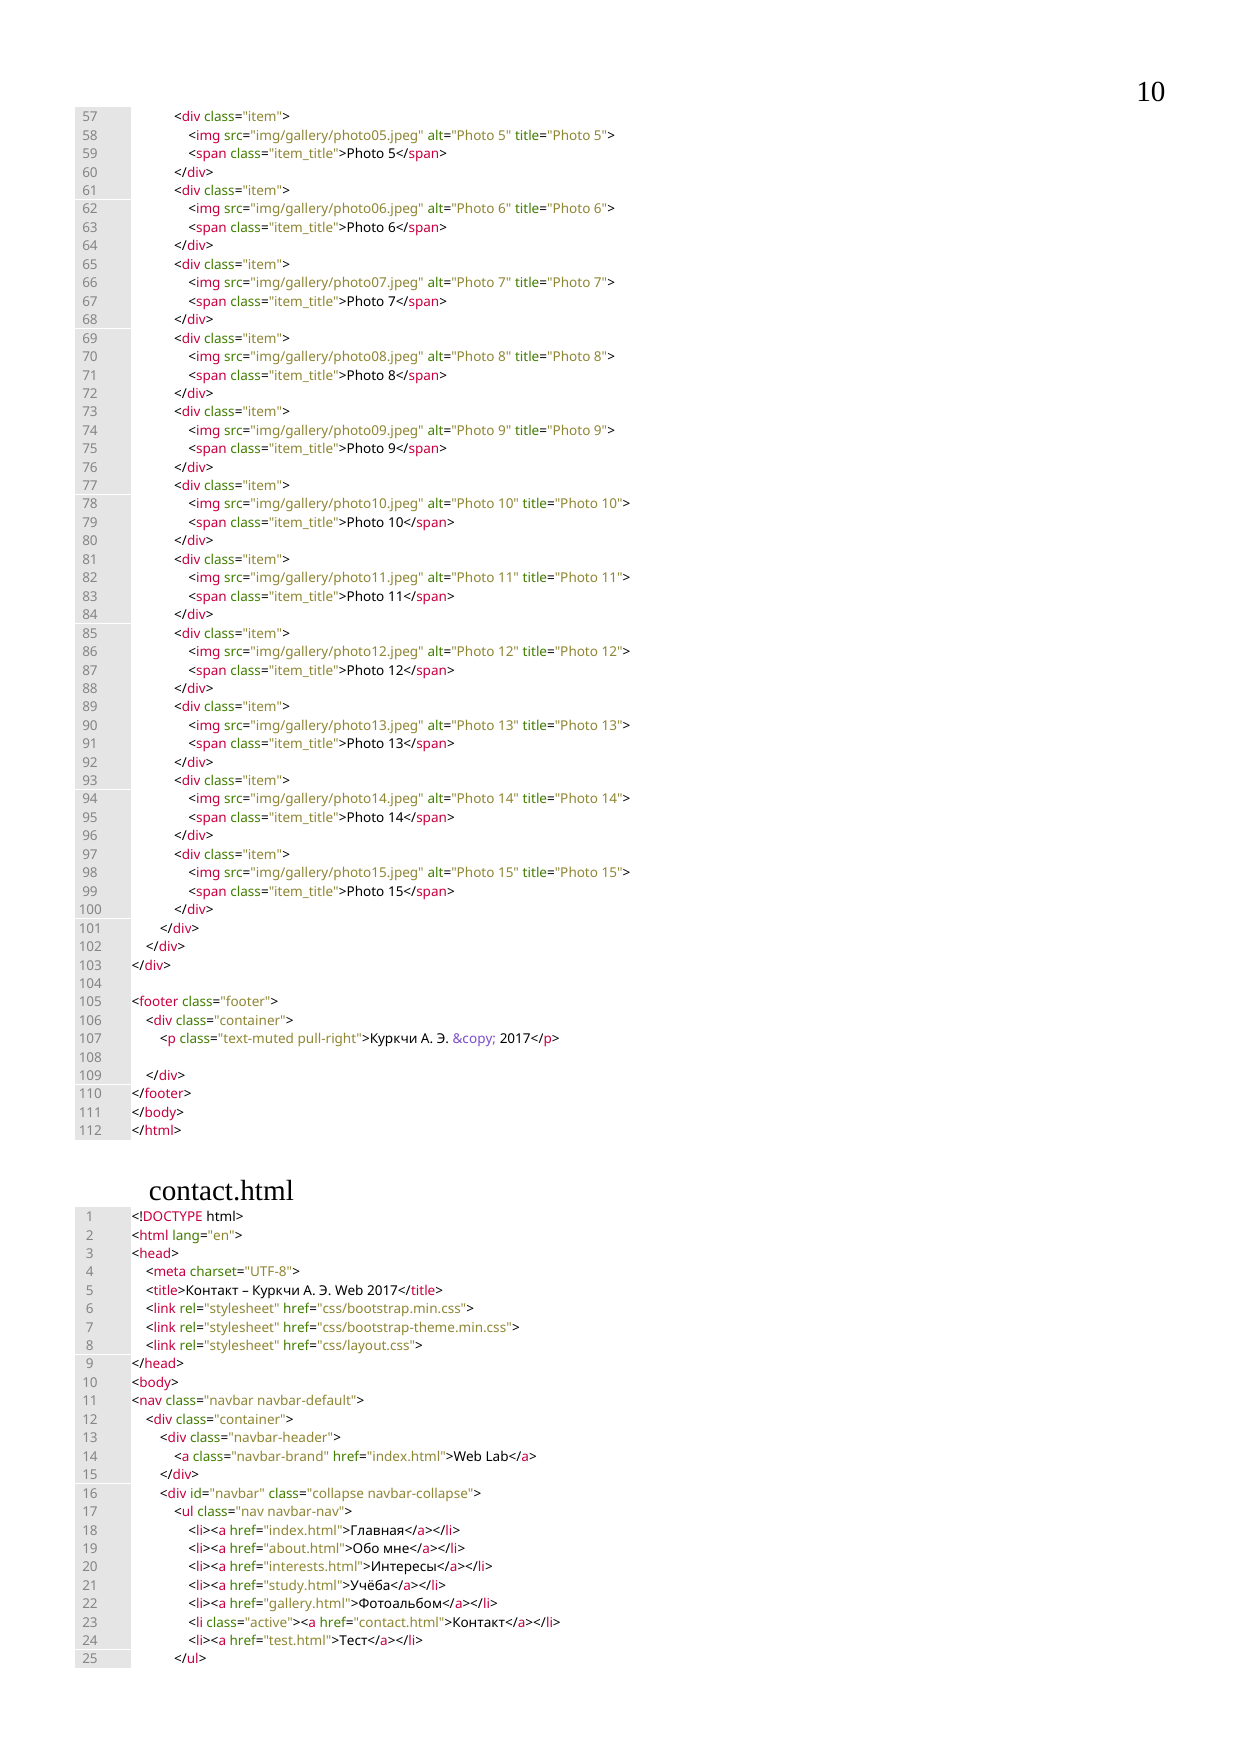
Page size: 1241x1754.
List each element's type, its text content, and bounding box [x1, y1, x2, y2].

text contact.html [75, 1173, 1165, 1207]
